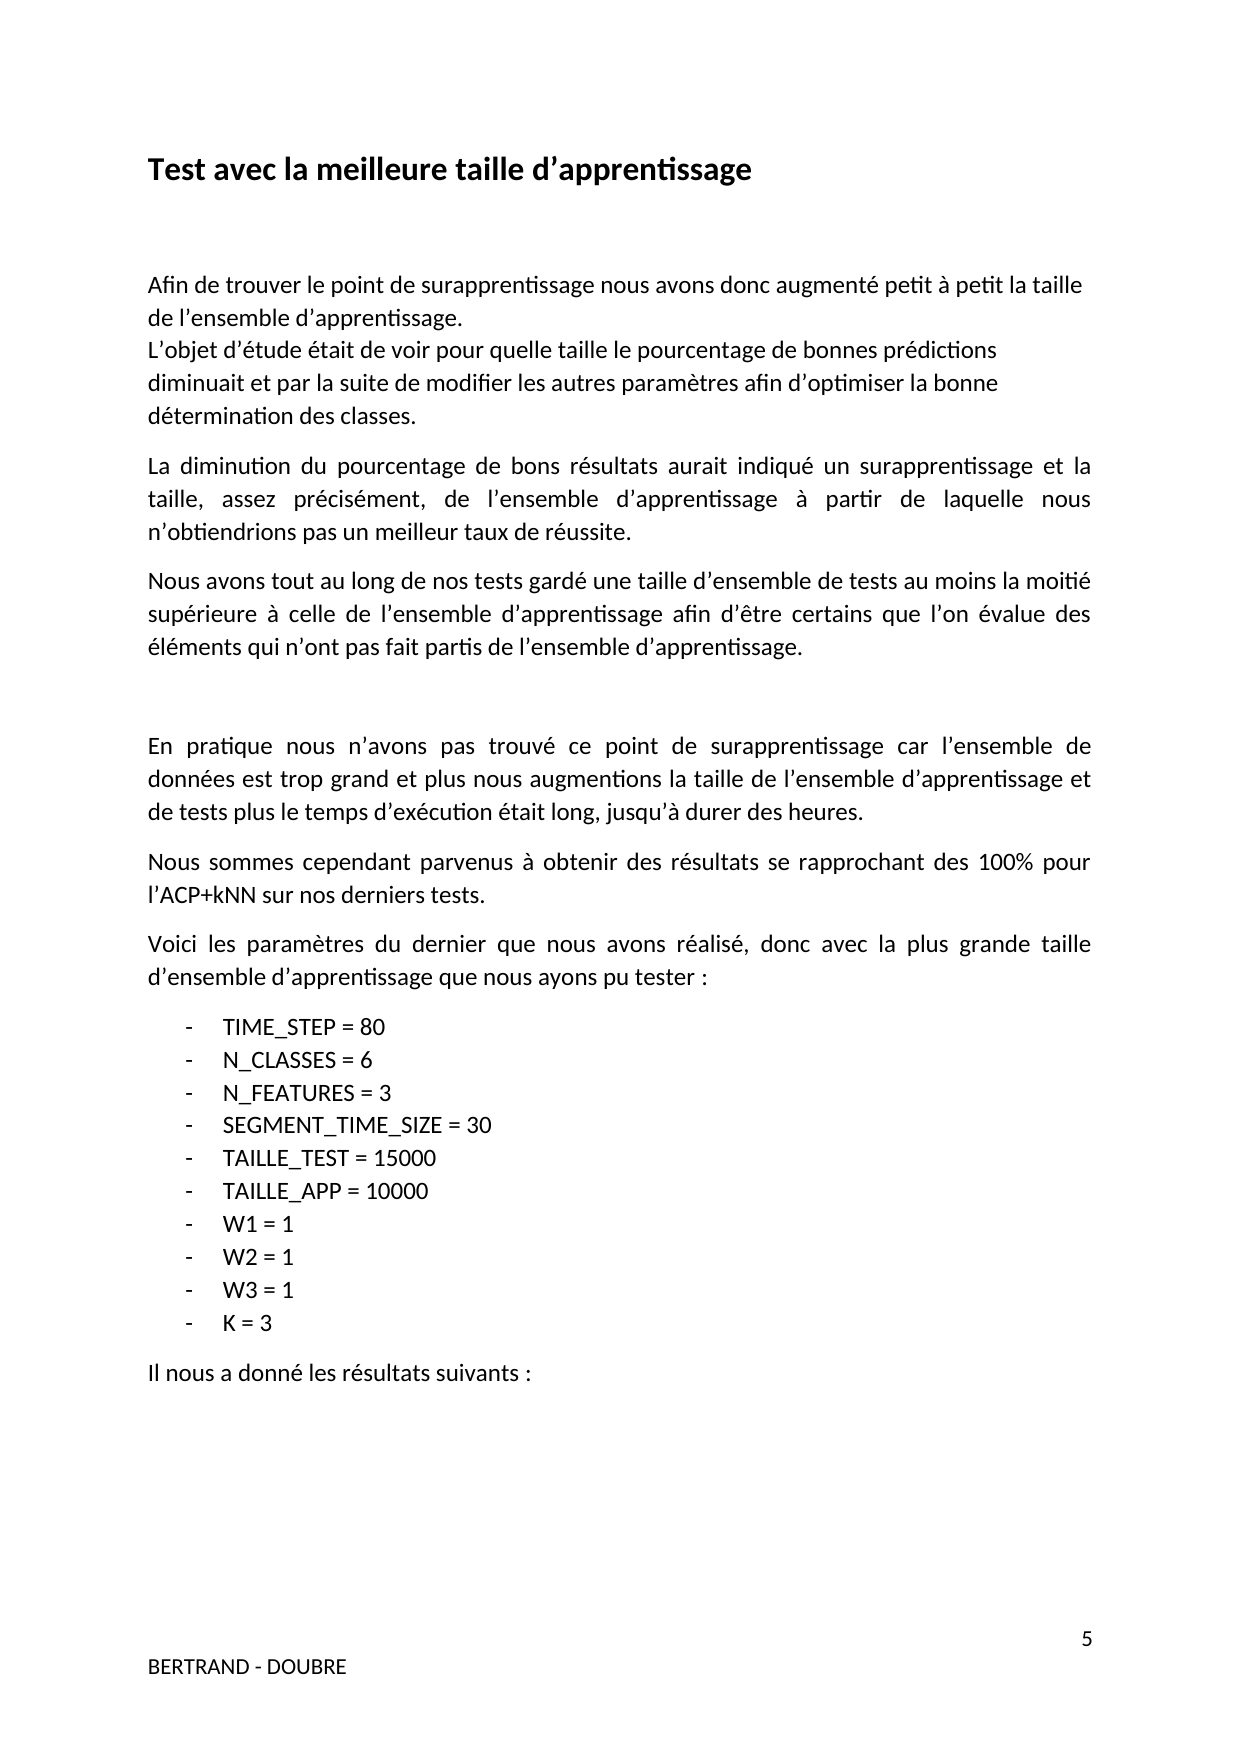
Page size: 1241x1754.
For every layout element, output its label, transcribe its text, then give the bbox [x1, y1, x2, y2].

text Voici les paramètres du dernier que nous avons réalisé, donc avec la plus grande taille d’ensemble d’apprentissage que nous ayons pu tester : [148, 928, 1093, 992]
list TAILLE_APP = 10000 [185, 1176, 1093, 1206]
text Test avec la meilleure taille d’apprentissage [148, 148, 1093, 188]
list K = 3 [185, 1307, 1093, 1338]
list W1 = 1 [185, 1208, 1093, 1239]
list N_CLASSES = 6 [185, 1044, 1093, 1074]
list W2 = 1 [185, 1241, 1093, 1272]
text Il nous a donné les résultats suivants : [148, 1357, 1093, 1387]
list TAILLE_TEST = 15000 [185, 1143, 1093, 1173]
text Afin de trouver le point de surapprentissage nous avons donc augmenté petit à petit la taille de l’ensemble d’apprentissage. L’objet d’étude était de voir pour quelle taille le pourcentage de bonnes prédictions diminuait et par la suite de modifier les autres paramètres afin d’optimiser la bonne détermination des classes. [148, 269, 1093, 431]
list TIME_STEP = 80 [185, 1011, 1093, 1041]
list SEGMENT_TIME_SIZE = 30 [185, 1110, 1093, 1140]
text Nous sommes cependant parvenus à obtenir des résultats se rapprochant des 100% pour l’ACP+kNN sur nos derniers tests. [148, 846, 1093, 909]
text La diminution du pourcentage de bons résultats aurait indiqué un surapprentissage et la taille, assez précisément, de l’ensemble d’apprentissage à partir de laquelle nous n’obtiendrions pas un meilleur taux de réussite. [148, 450, 1093, 546]
text Nous avons tout au long de nos tests gardé une taille d’ensemble de tests au moins la moitié supérieure à celle de l’ensemble d’apprentissage afin d’être certains que l’on évalue des éléments qui n’ont pas fait partis de l’ensemble d’apprentissage. [148, 566, 1093, 662]
text En pratique nous n’avons pas trouvé ce point de surapprentissage car l’ensemble de données est trop grand et plus nous augmentions la taille de l’ensemble d’apprentissage et de tests plus le temps d’exécution était long, jusqu’à durer des heures. [148, 731, 1093, 827]
list W3 = 1 [185, 1274, 1093, 1305]
list N_FEATURES = 3 [185, 1077, 1093, 1107]
